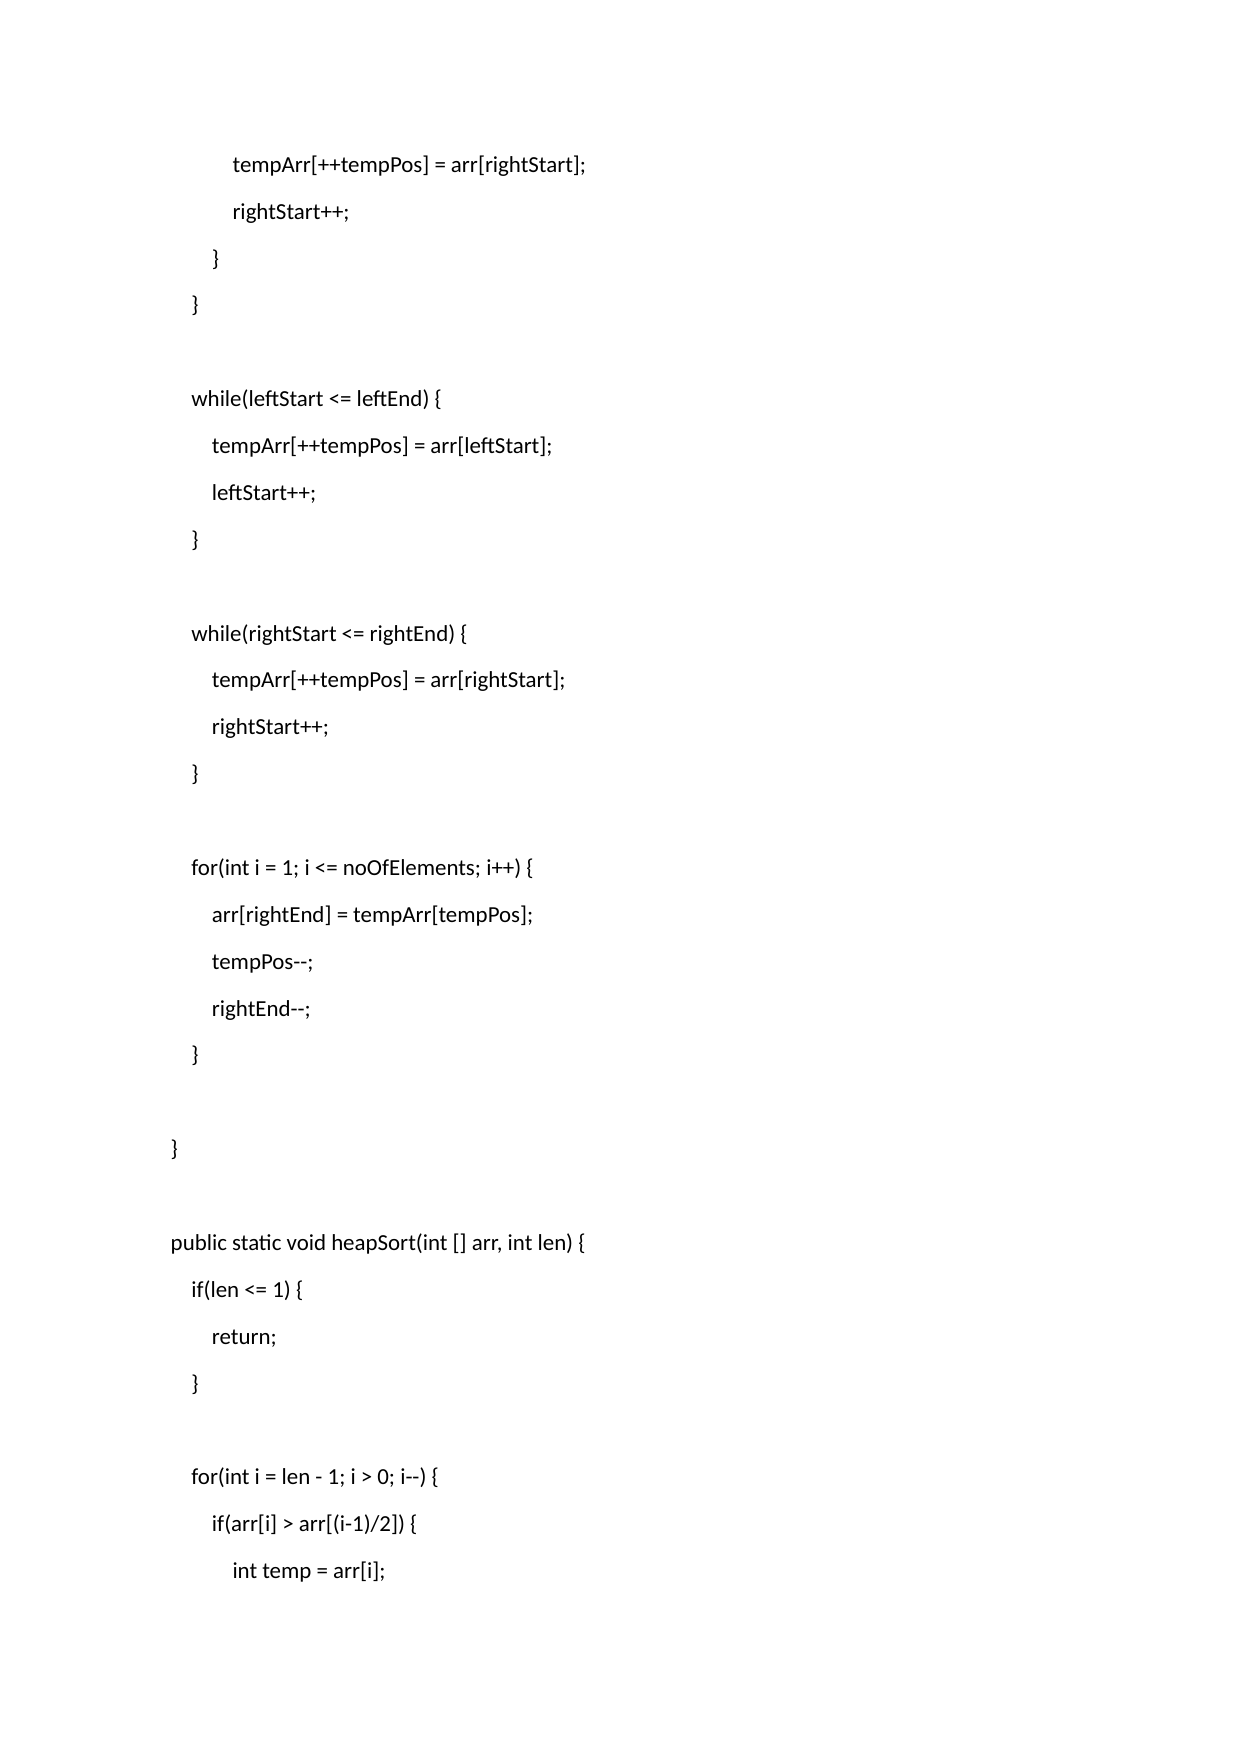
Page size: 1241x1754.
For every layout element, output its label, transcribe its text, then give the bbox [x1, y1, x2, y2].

text int temp = arr[i]; [150, 1556, 1090, 1584]
text } [150, 291, 1090, 319]
text public static void heapSort(int [] arr, int len) { [150, 1228, 1090, 1256]
text leftStart++; [150, 478, 1090, 506]
text rightEnd--; [150, 994, 1090, 1022]
text if(len <= 1) { [150, 1275, 1090, 1303]
text for(int i = 1; i <= noOfElements; i++) { [150, 853, 1090, 881]
text if(arr[i] > arr[(i-1)/2]) { [150, 1509, 1090, 1537]
text while(rightStart <= rightEnd) { [150, 619, 1090, 647]
text } [150, 1369, 1090, 1397]
text while(leftStart <= leftEnd) { [150, 384, 1090, 412]
text } [150, 1134, 1090, 1162]
text rightStart++; [150, 712, 1090, 741]
text } [150, 1041, 1090, 1069]
text rightStart++; [150, 197, 1090, 225]
text tempPos--; [150, 947, 1090, 975]
text } [150, 244, 1090, 272]
text tempArr[++tempPos] = arr[rightStart]; [150, 150, 1090, 178]
text } [150, 525, 1090, 553]
text arr[rightEnd] = tempArr[tempPos]; [150, 900, 1090, 928]
text } [150, 759, 1090, 787]
text tempArr[++tempPos] = arr[leftStart]; [150, 431, 1090, 459]
text for(int i = len - 1; i > 0; i--) { [150, 1462, 1090, 1491]
text tempArr[++tempPos] = arr[rightStart]; [150, 666, 1090, 694]
text return; [150, 1322, 1090, 1350]
